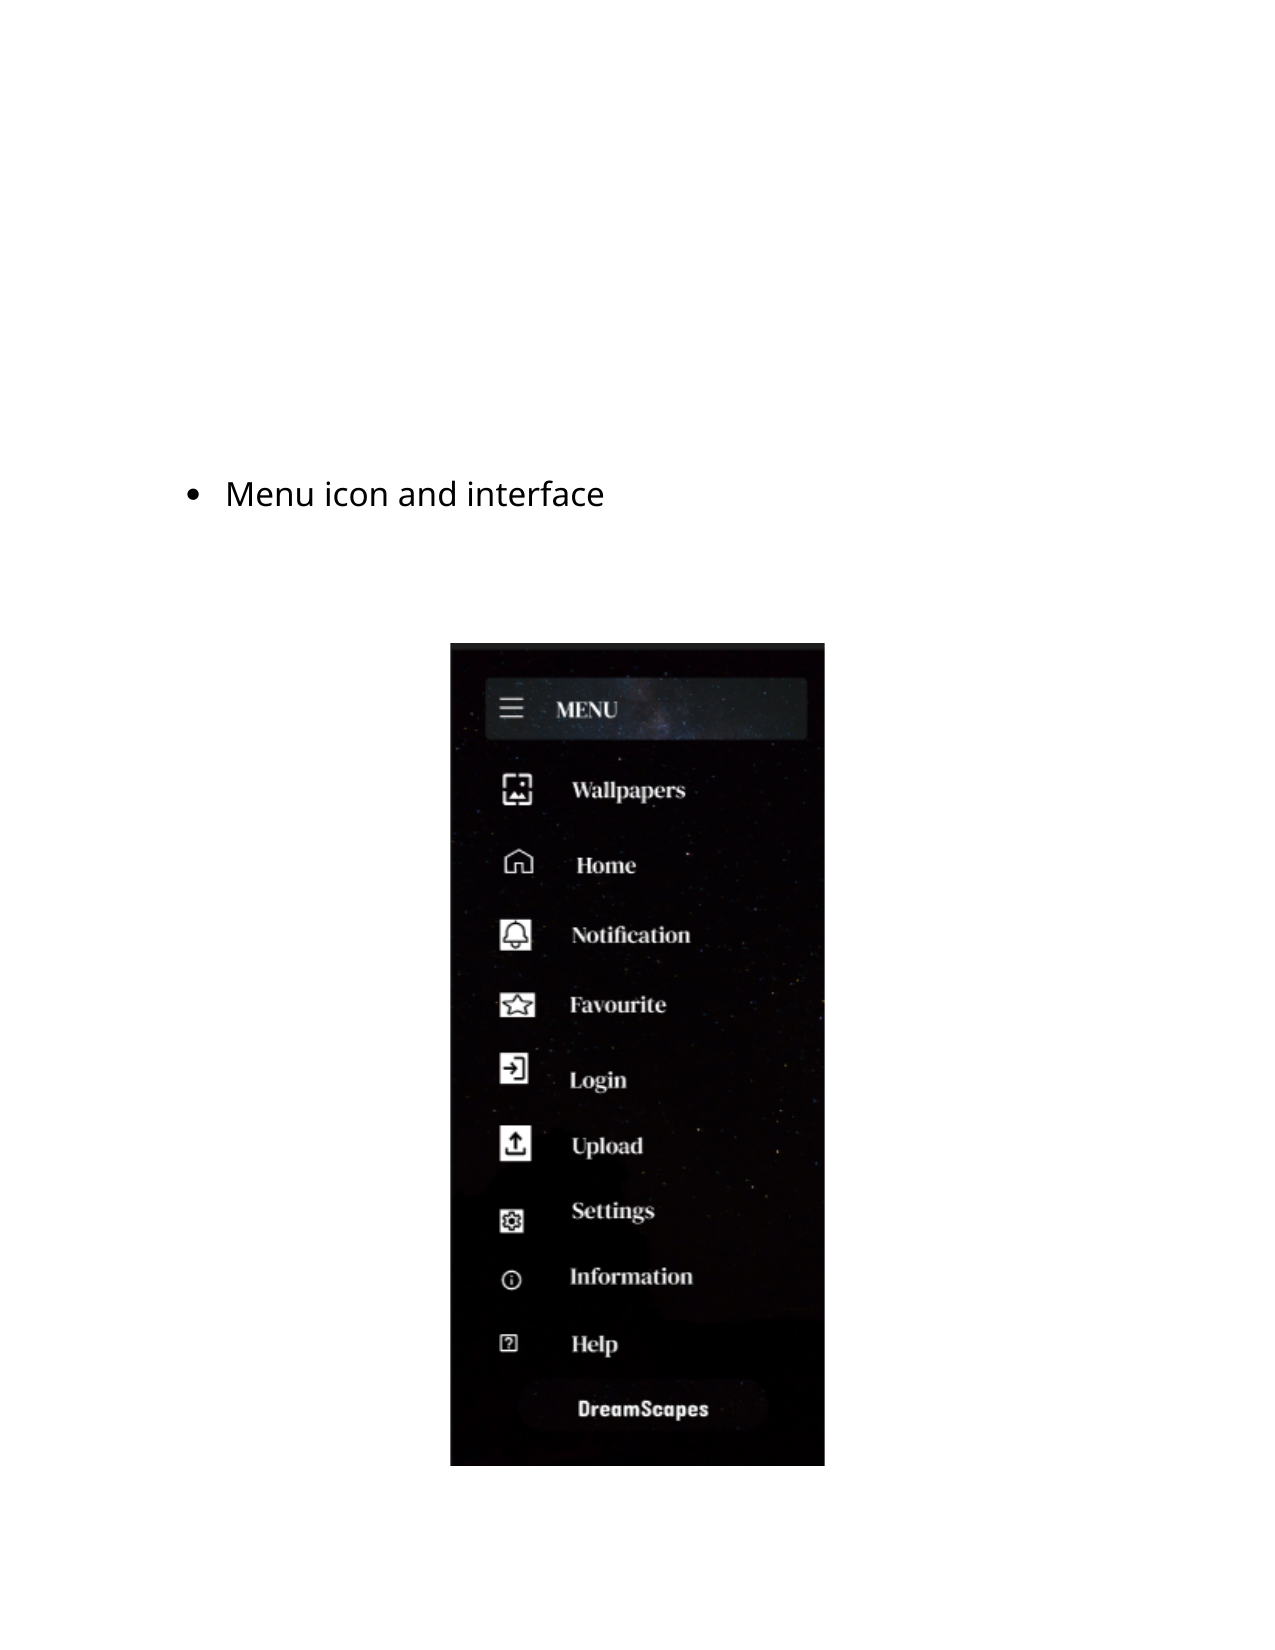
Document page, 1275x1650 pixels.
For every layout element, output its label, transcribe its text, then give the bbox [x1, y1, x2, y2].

list Menu icon and interface [187, 471, 1125, 516]
